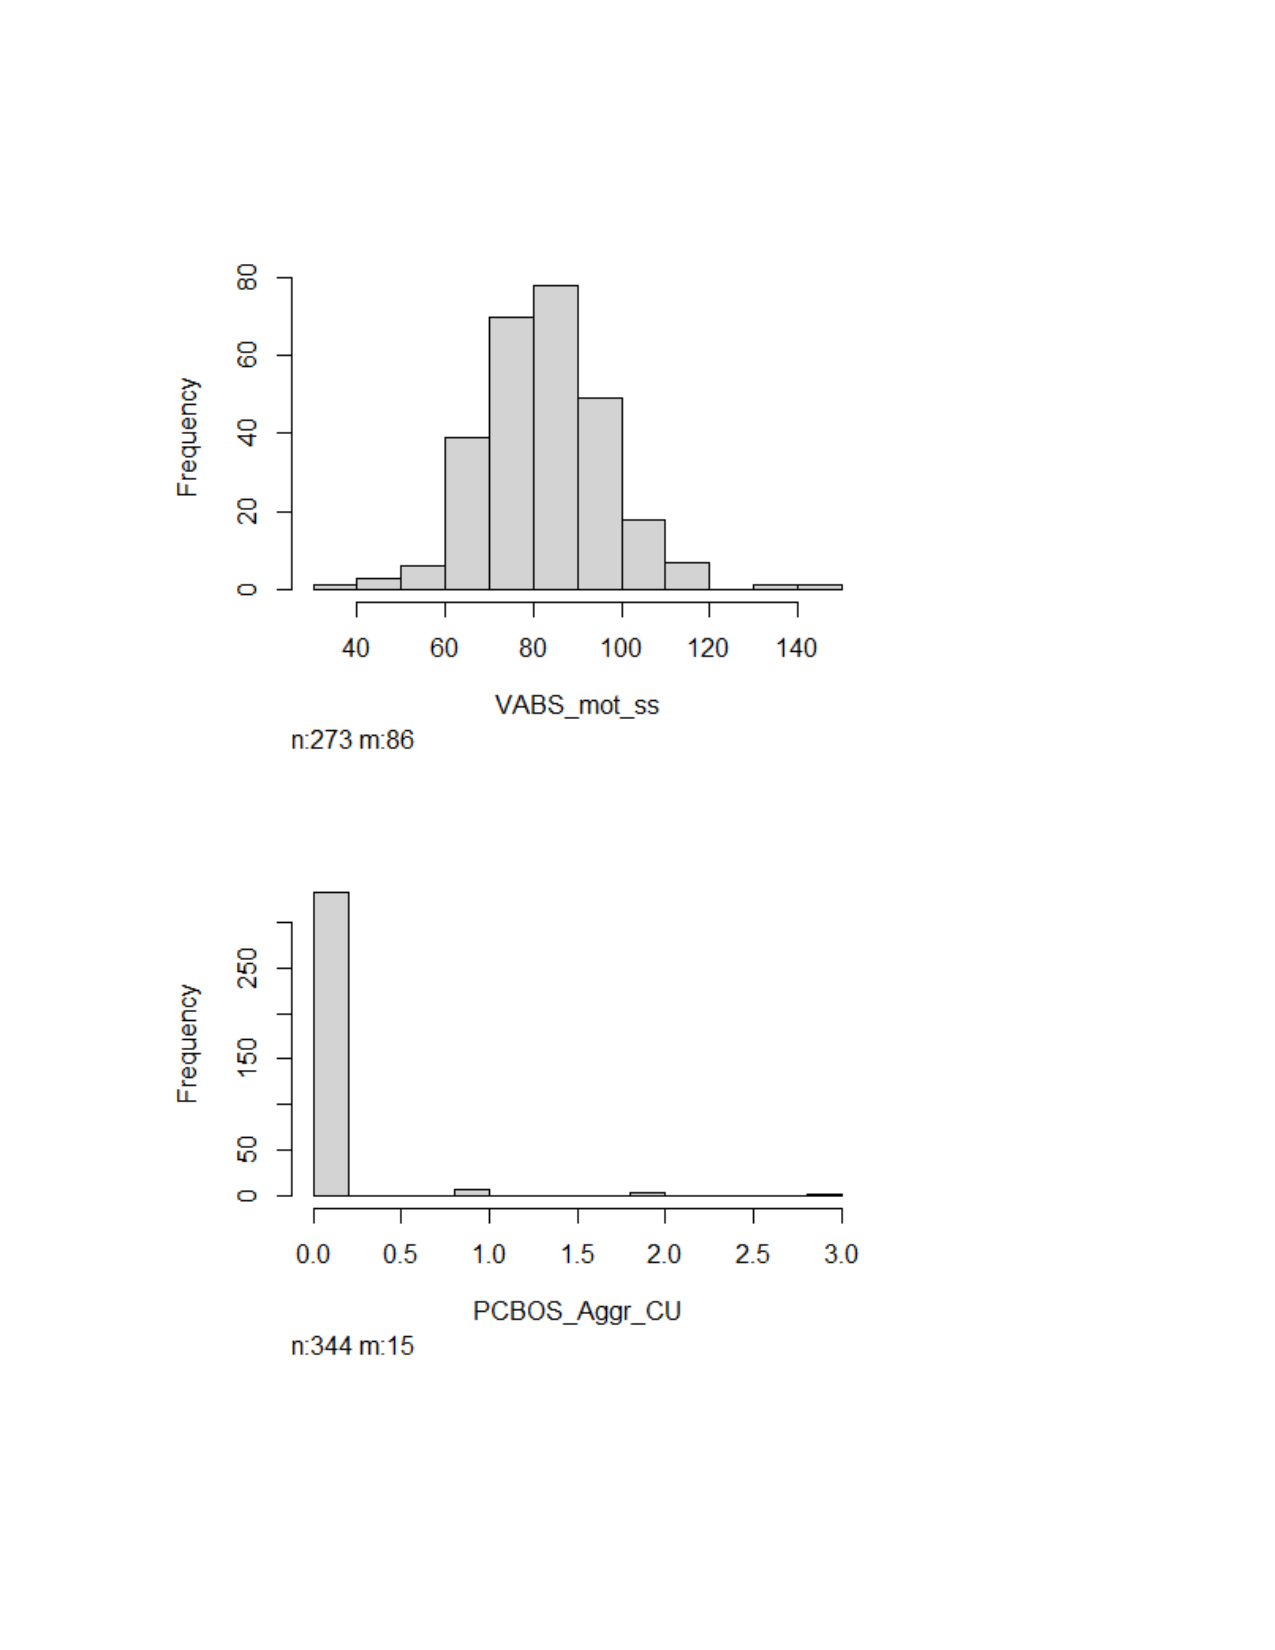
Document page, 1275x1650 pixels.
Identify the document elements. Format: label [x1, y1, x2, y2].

picture [168, 150, 927, 1363]
